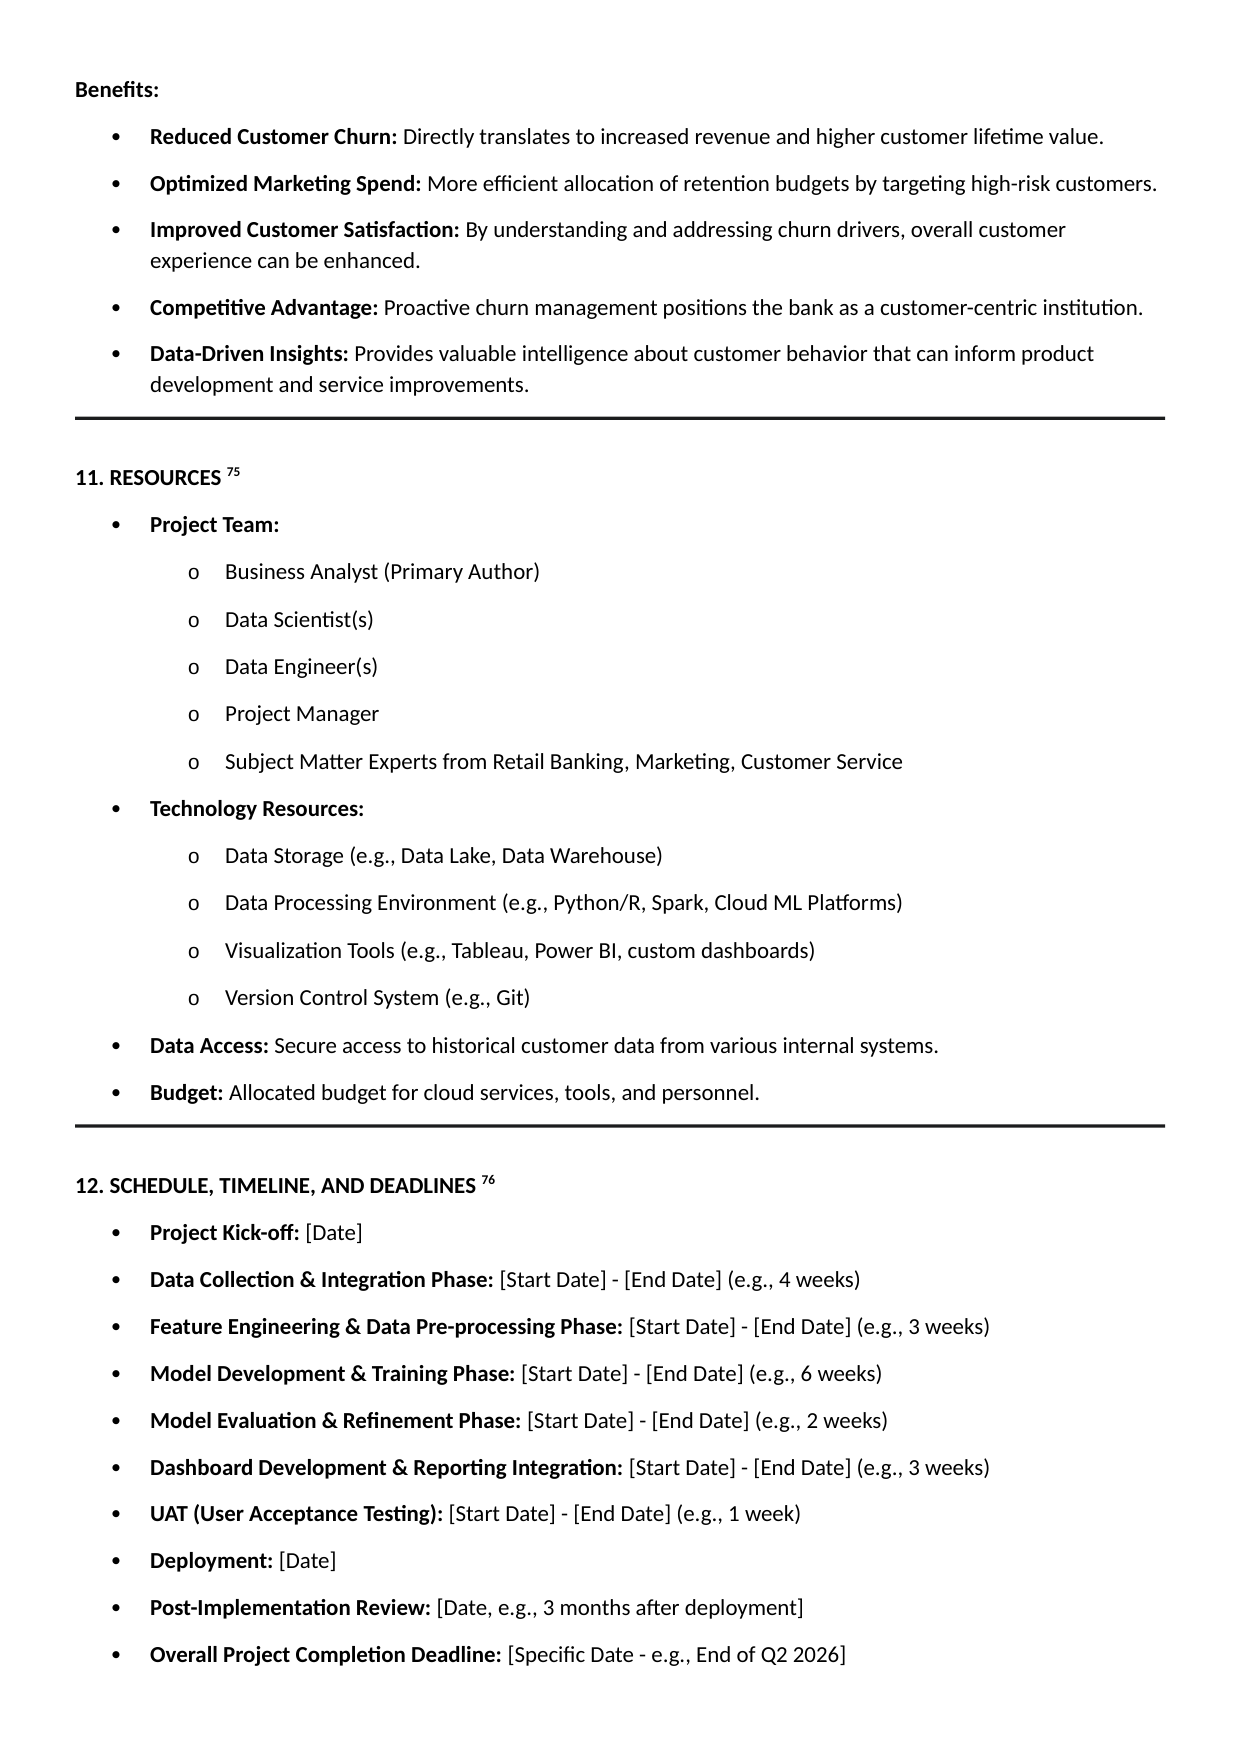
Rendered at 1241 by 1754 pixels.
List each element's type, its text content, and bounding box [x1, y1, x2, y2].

list Visualization Tools (e.g., Tableau, Power BI, custom dashboards) [187, 936, 1165, 964]
list Data-Driven Insights: Provides valuable intelligence about customer behavior that can inform product development and service improvements. [112, 339, 1165, 398]
list Improved Customer Satisfaction: By understanding and addressing churn drivers, overall customer experience can be enhanced. [112, 216, 1165, 274]
list Feature Engineering & Data Pre-processing Phase: [Start Date] - [End Date] (e.g., 3 weeks) [112, 1312, 1165, 1340]
list Overall Project Completion Deadline: [Specific Date - e.g., End of Q2 2026] [112, 1640, 1165, 1668]
list Data Engineer(s) [187, 652, 1165, 681]
list Project Team: [112, 510, 1165, 538]
list Post-Implementation Review: [Date, e.g., 3 months after deployment] [112, 1593, 1165, 1621]
list Project Kick-off: [Date] [112, 1218, 1165, 1246]
list Subject Matter Experts from Retail Banking, Marketing, Customer Service [187, 747, 1165, 775]
list Data Storage (e.g., Data Lake, Data Warehouse) [187, 841, 1165, 870]
text 12. SCHEDULE, TIMELINE, AND DEADLINES 76 [75, 1171, 1165, 1199]
list Deployment: [Date] [112, 1546, 1165, 1574]
list Data Processing Environment (e.g., Python/R, Spark, Cloud ML Platforms) [187, 888, 1165, 917]
list Budget: Allocated budget for cloud services, tools, and personnel. [112, 1078, 1165, 1106]
list Model Evaluation & Refinement Phase: [Start Date] - [End Date] (e.g., 2 weeks) [112, 1406, 1165, 1434]
list Data Access: Secure access to historical customer data from various internal systems. [112, 1031, 1165, 1059]
list Version Control System (e.g., Git) [187, 983, 1165, 1012]
text Benefits: [75, 75, 1165, 103]
list Competitive Advantage: Proactive churn management positions the bank as a customer-centric institution. [112, 293, 1165, 321]
list Business Analyst (Primary Author) [187, 557, 1165, 586]
text 11. RESOURCES 75 [75, 463, 1165, 492]
list Optimized Marketing Spend: More efficient allocation of retention budgets by targeting high-risk customers. [112, 169, 1165, 197]
list Reduced Customer Churn: Directly translates to increased revenue and higher customer lifetime value. [112, 122, 1165, 150]
list Model Development & Training Phase: [Start Date] - [End Date] (e.g., 6 weeks) [112, 1359, 1165, 1387]
list UAT (User Acceptance Testing): [Start Date] - [End Date] (e.g., 1 week) [112, 1499, 1165, 1527]
list Project Manager [187, 699, 1165, 728]
list Data Scientist(s) [187, 605, 1165, 633]
list Technology Resources: [112, 794, 1165, 822]
list Data Collection & Integration Phase: [Start Date] - [End Date] (e.g., 4 weeks) [112, 1265, 1165, 1293]
list Dashboard Development & Reporting Integration: [Start Date] - [End Date] (e.g., 3 weeks) [112, 1453, 1165, 1481]
